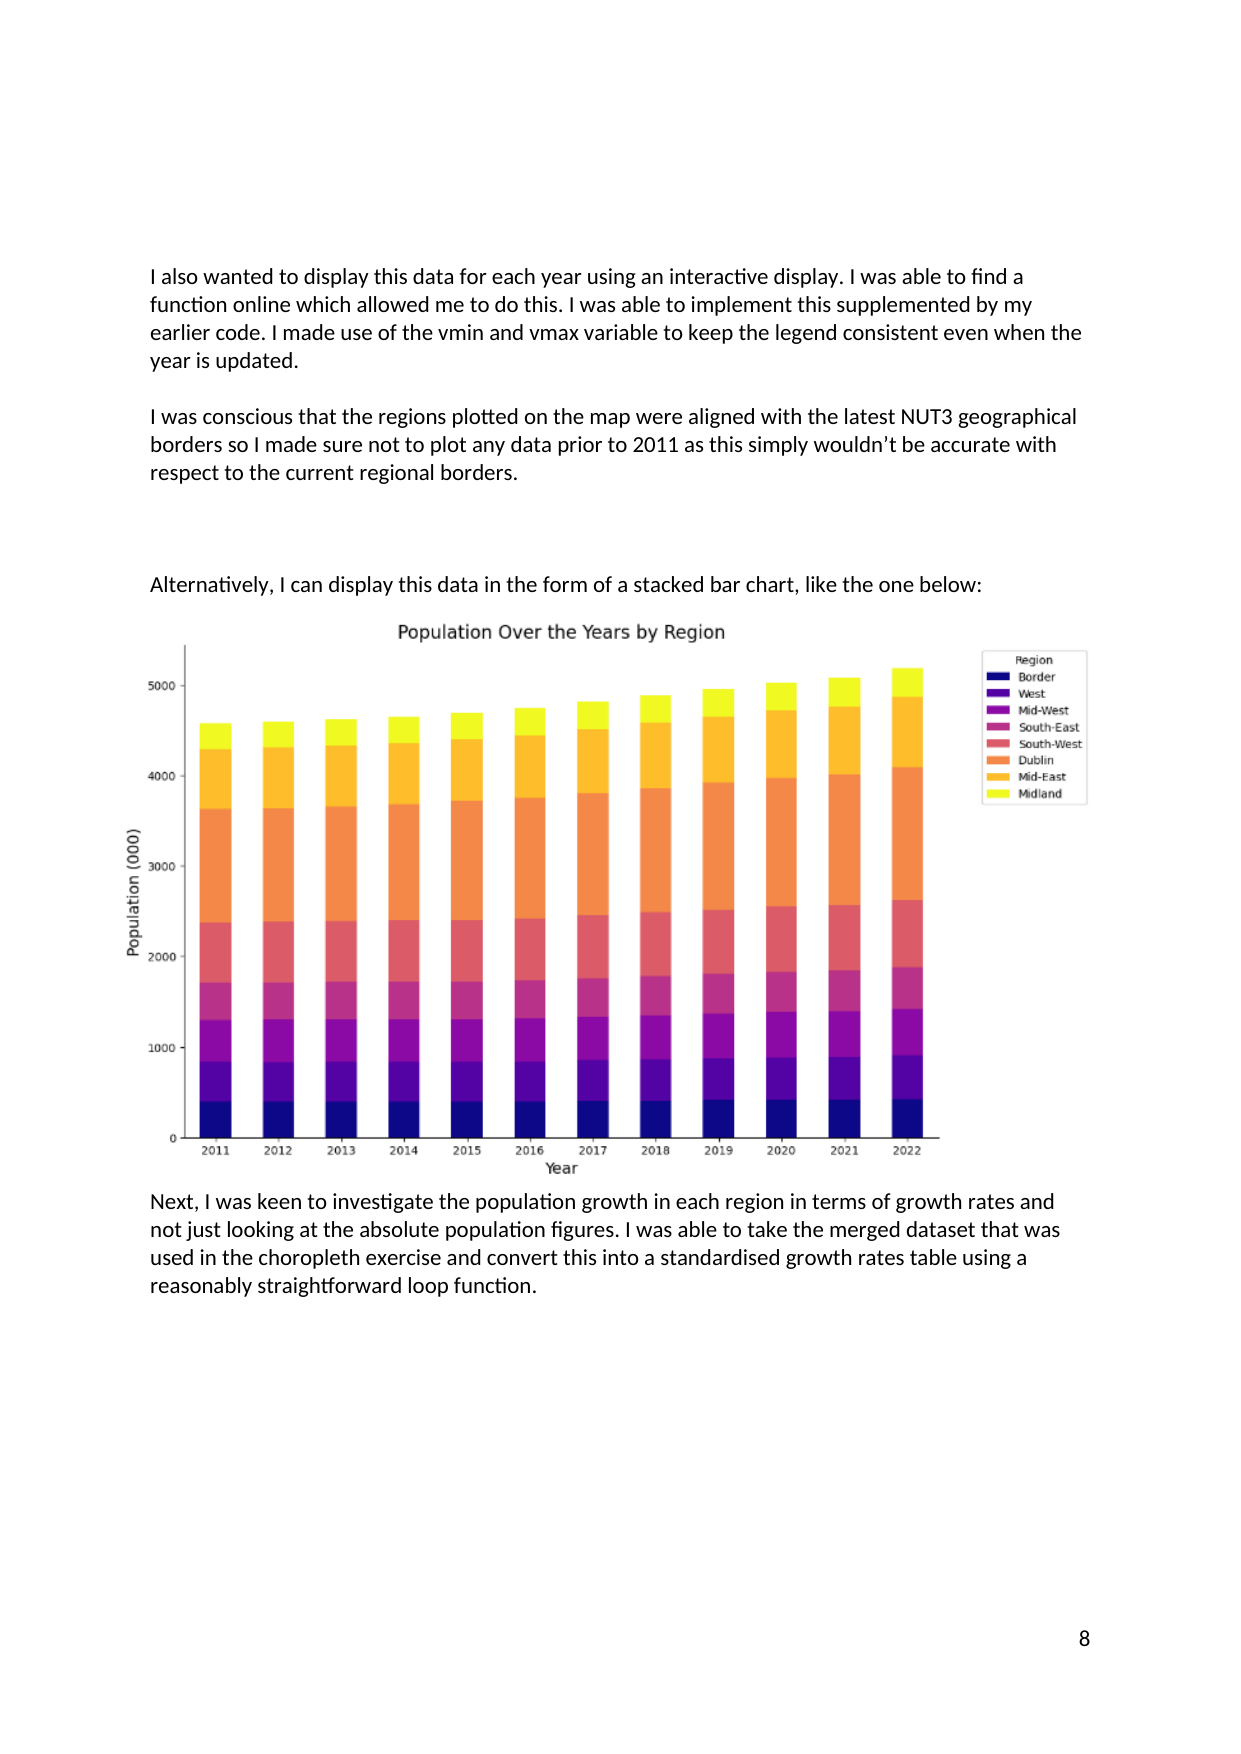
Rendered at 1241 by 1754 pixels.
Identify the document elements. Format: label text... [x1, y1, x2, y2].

text Alternatively, I can display this data in the form of a stacked bar chart, like the one below: [150, 570, 1090, 598]
text function online which allowed me to do this. I was able to implement this supplemented by my earlier code. I made use of the vmin and vmax variable to keep the legend consistent even when the year is updated. [150, 290, 1090, 374]
text I was conscious that the regions plotted on the map were aligned with the latest NUT3 geographical borders so I made sure not to plot any data prior to 2011 as this simply wouldn’t be accurate with respect to the current regional borders. [150, 402, 1090, 486]
text I also wanted to display this data for each year using an interactive display. I was able to find a [150, 262, 1090, 290]
text Next, I was keen to investigate the population growth in each region in terms of growth rates and not just looking at the absolute population figures. I was able to take the merged dataset that was used in the choropleth exercise and convert this into a standardised growth rates table using a reasonably straightforward loop function. [150, 1182, 1090, 1299]
picture [113, 615, 1097, 1182]
